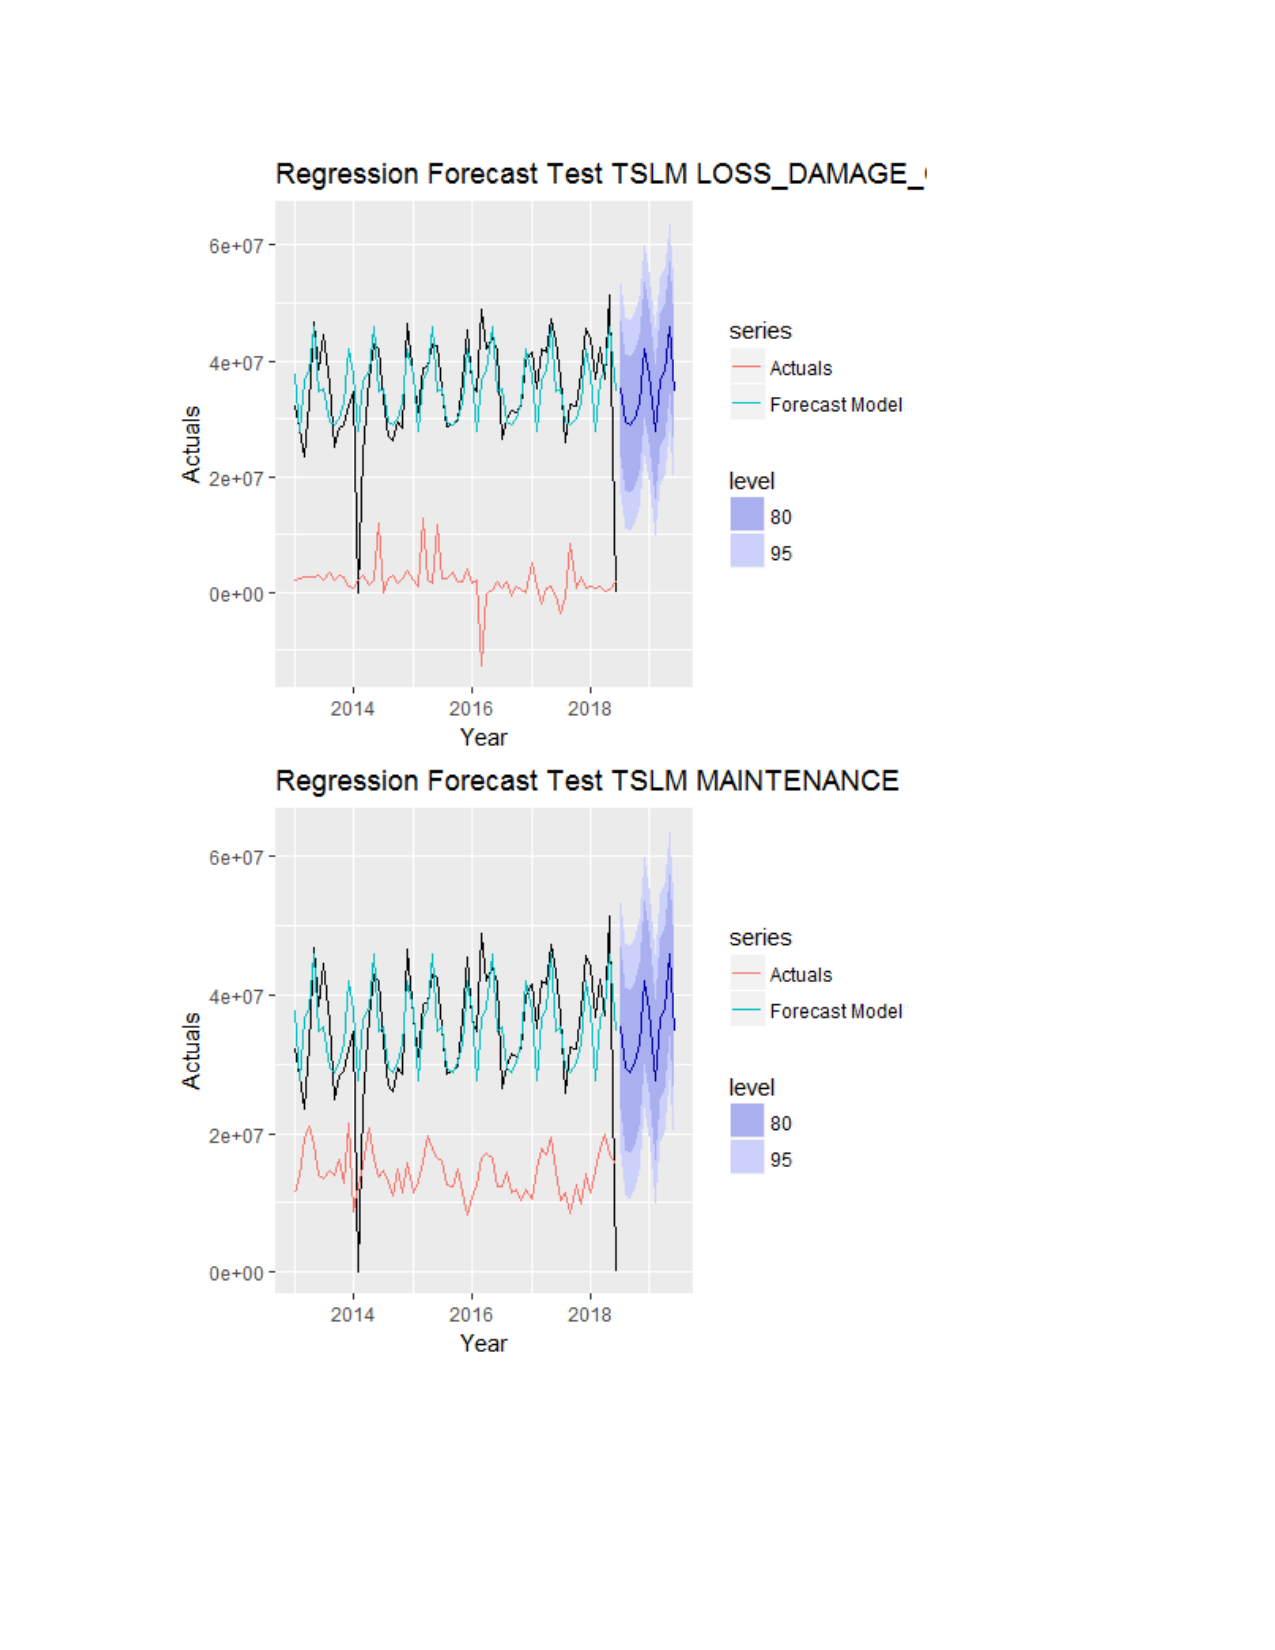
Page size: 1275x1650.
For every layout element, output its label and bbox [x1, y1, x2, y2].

picture [168, 150, 927, 1363]
